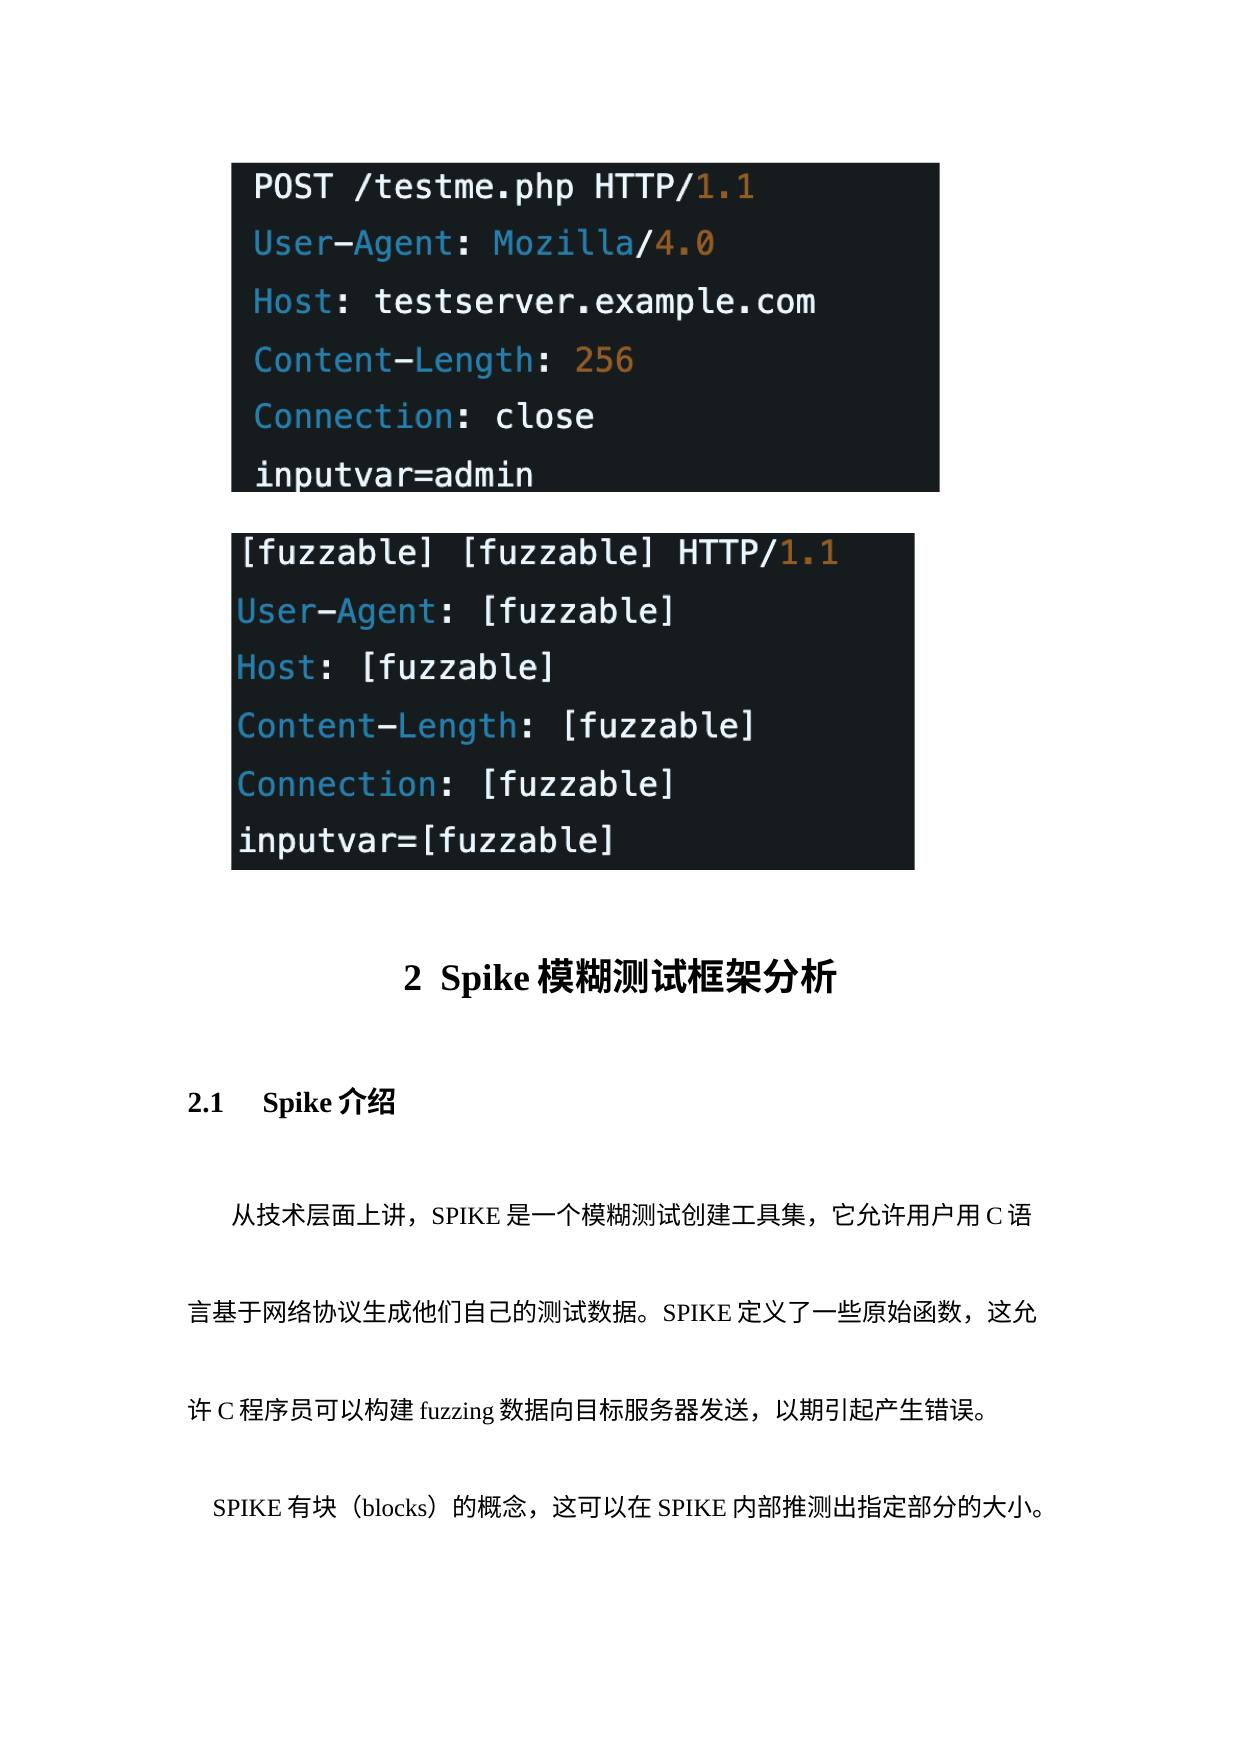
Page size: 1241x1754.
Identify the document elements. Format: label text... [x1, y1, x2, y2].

text Spike介绍 [187, 1068, 1053, 1133]
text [187, 1181, 1053, 1538]
text Spike模糊测试框架分析 [187, 941, 1053, 1006]
picture [231, 162, 940, 492]
picture [231, 533, 915, 870]
